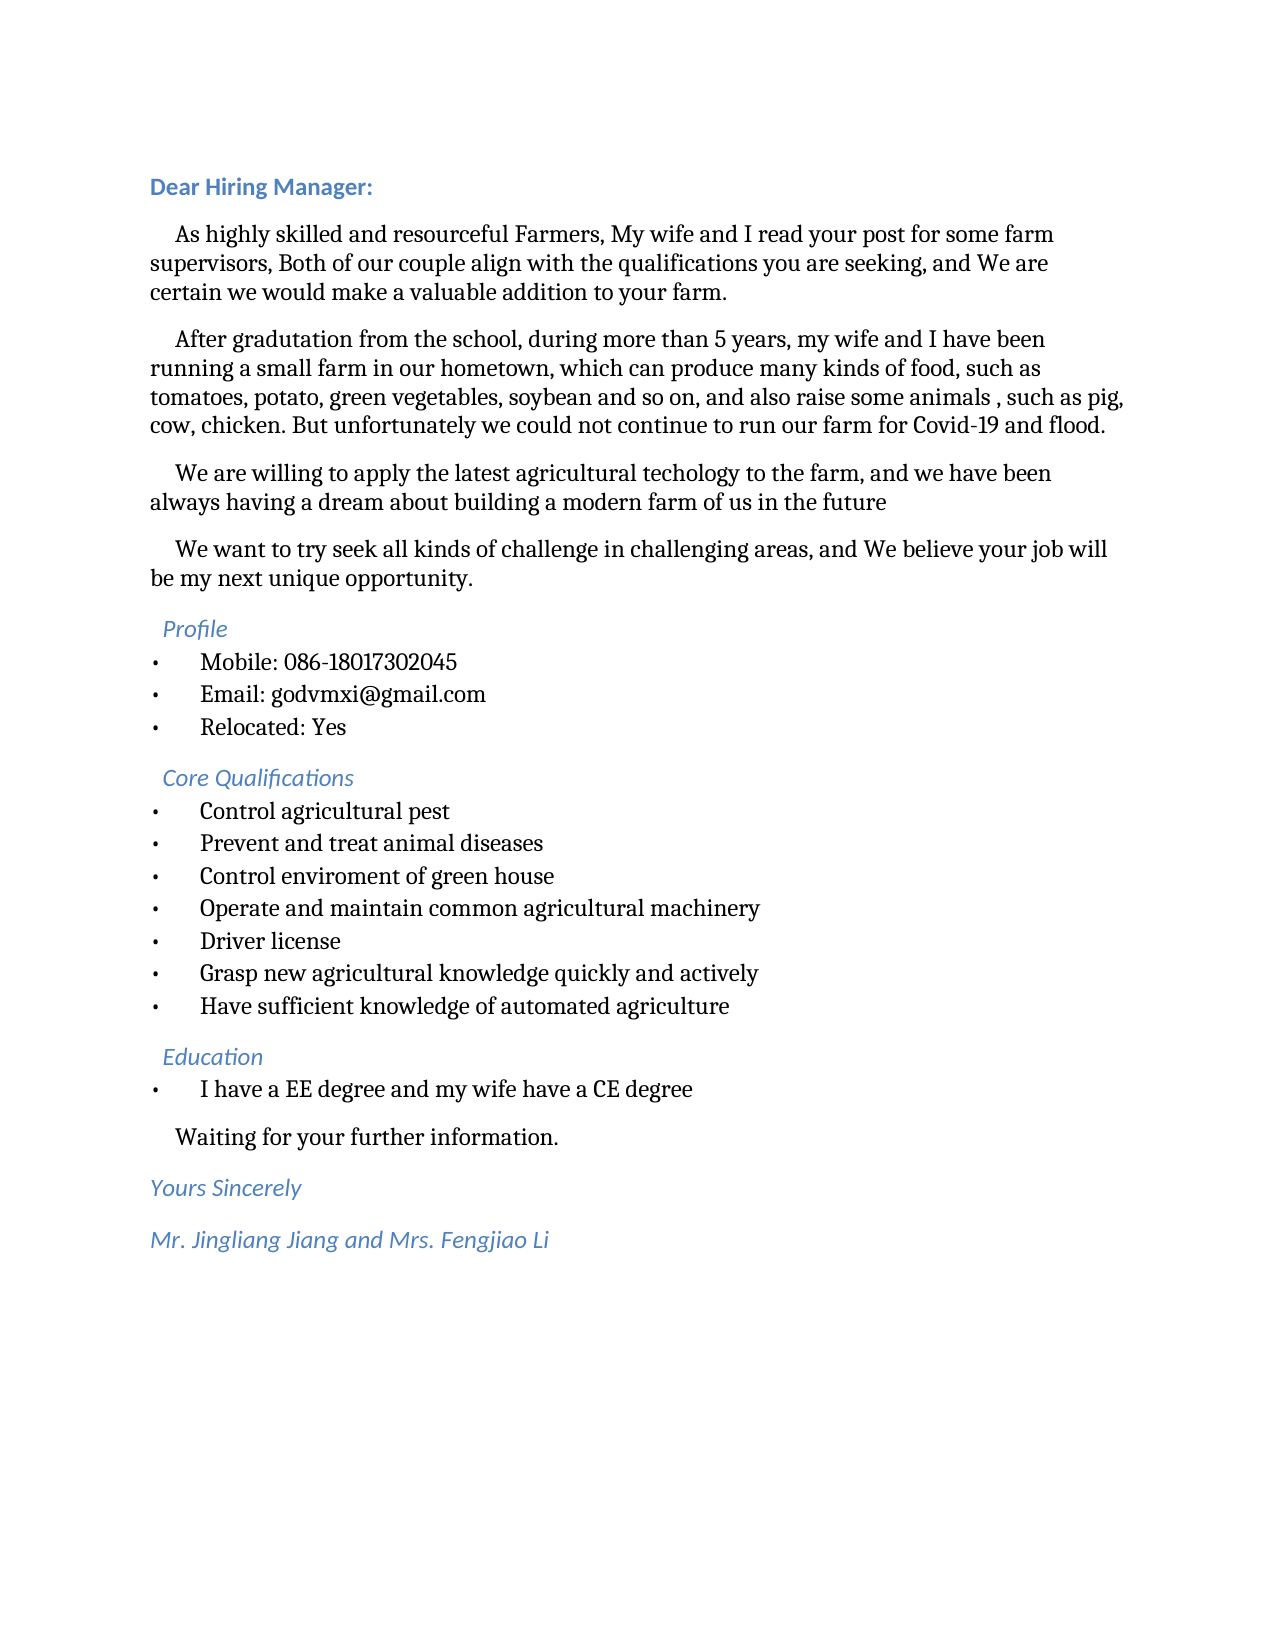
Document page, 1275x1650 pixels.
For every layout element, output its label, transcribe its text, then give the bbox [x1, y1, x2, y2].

list Driver license [150, 927, 1125, 955]
text Waiting for your further information. [150, 1123, 1125, 1152]
list Relocated: Yes [150, 713, 1125, 741]
text After gradutation from the school, during more than 5 years, my wife and I have been running a small farm in our hometown, which can produce many kinds of food, such as tomatoes, potato, green vegetables, soybean and so on, and also raise some animals , such as pig, cow, chicken. But unfortunately we could not continue to run our farm for Covid-19 and flood. [150, 325, 1125, 440]
subtitle Education [150, 1041, 1125, 1072]
list Control enviroment of green house [150, 862, 1125, 890]
subtitle Profile [150, 613, 1125, 644]
list Email: godvmxi@gmail.com [150, 680, 1125, 709]
subtitle Mr. Jingliang Jiang and Mrs. Fengjiao Li [150, 1224, 1125, 1254]
text We are willing to apply the latest agricultural techology to the farm, and we have been always having a dream about building a modern farm of us in the future [150, 459, 1125, 516]
text As highly skilled and resourceful Farmers, My wife and I read your post for some farm supervisors, Both of our couple align with the qualifications you are seeking, and We are certain we would make a valuable addition to your farm. [150, 220, 1125, 306]
subtitle Dear Hiring Manager: [150, 171, 1125, 201]
text We want to try seek all kinds of challenge in challenging areas, and We believe your job will be my next unique opportunity. [150, 535, 1125, 593]
list Prevent and treat animal diseases [150, 829, 1125, 858]
list I have a EE degree and my wife have a CE degree [150, 1075, 1125, 1104]
list Control agricultural pest [150, 797, 1125, 825]
subtitle Core Qualifications [150, 762, 1125, 793]
list Grasp new agricultural knowledge quickly and actively [150, 959, 1125, 988]
list Mobile: 086-18017302045 [150, 648, 1125, 676]
subtitle Yours Sincerely [150, 1172, 1125, 1203]
list Operate and maintain common agricultural machinery [150, 894, 1125, 923]
list Have sufficient knowledge of automated agriculture [150, 992, 1125, 1020]
